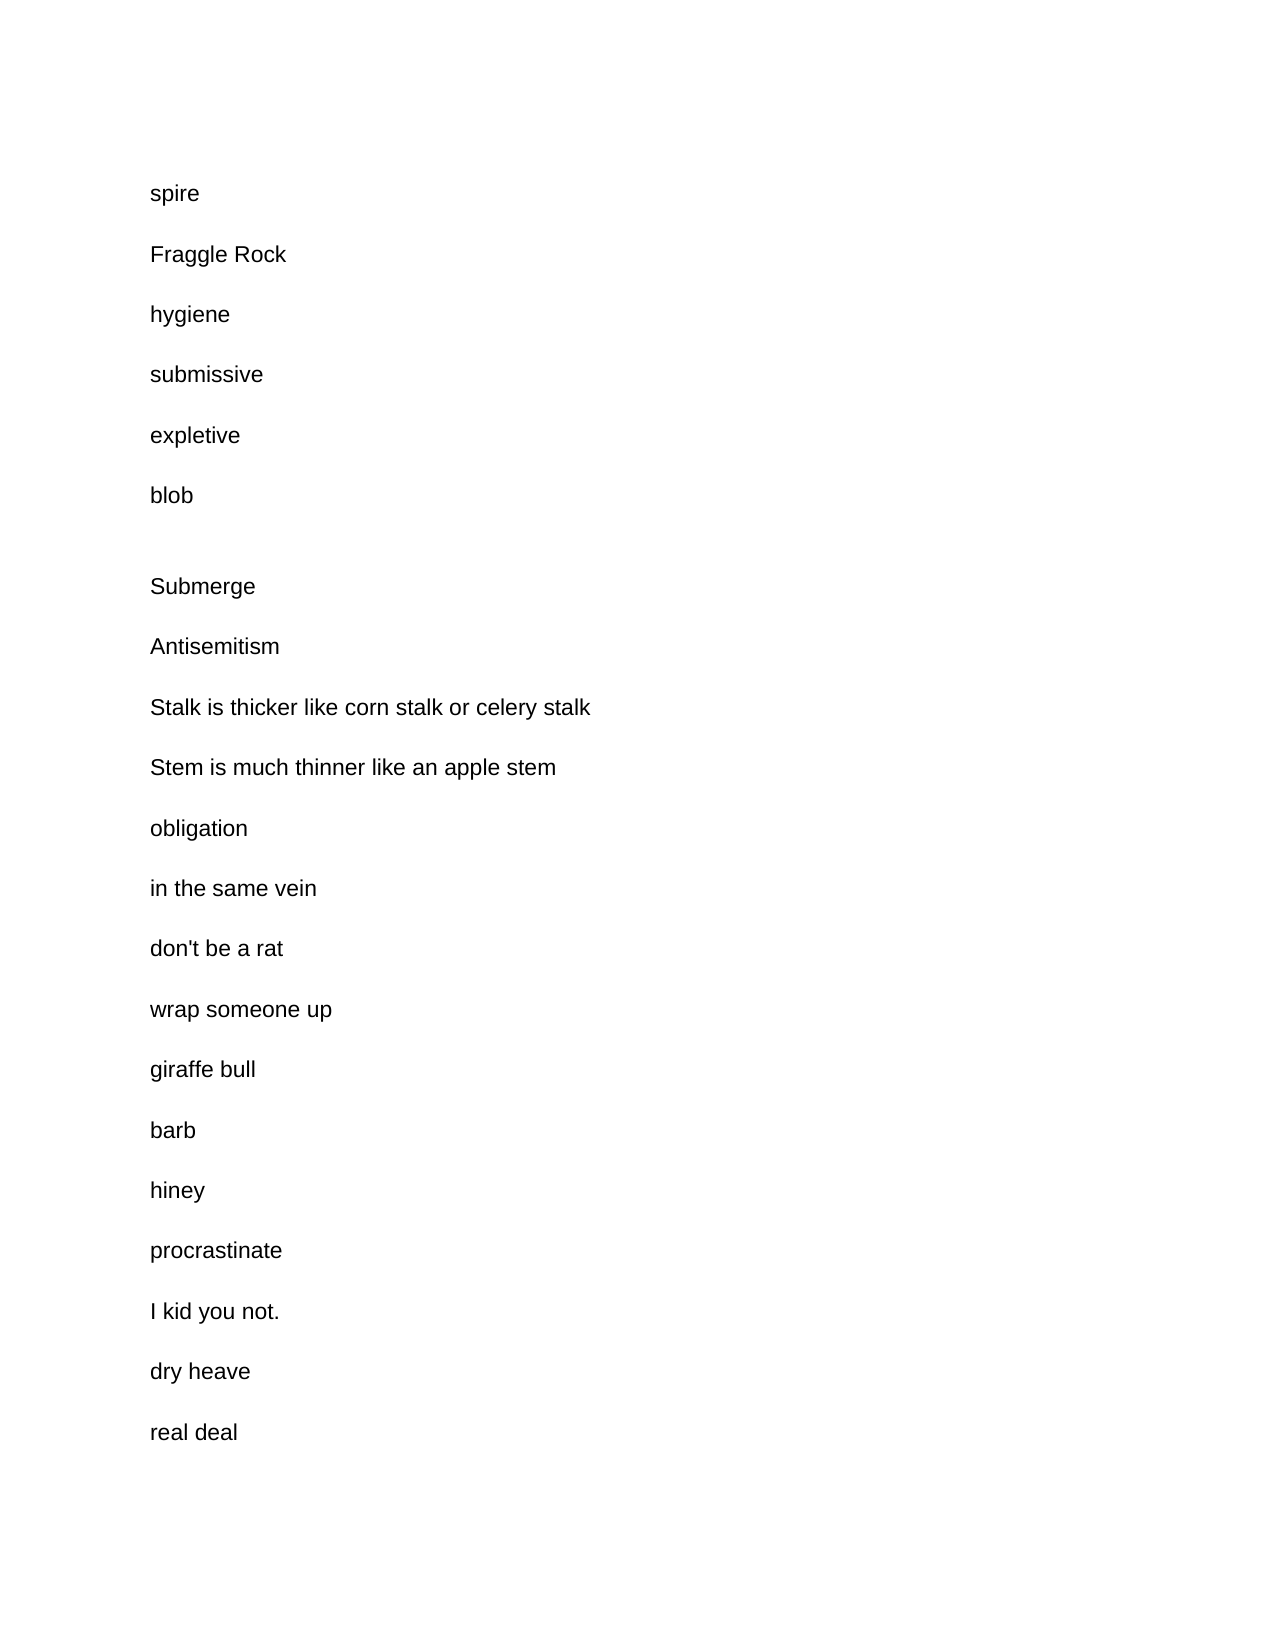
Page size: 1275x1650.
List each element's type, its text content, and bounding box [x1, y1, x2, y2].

text procrastinate [150, 1237, 1125, 1264]
text I kid you not. [150, 1298, 1125, 1324]
text in the same vein [150, 875, 1125, 901]
text Stem is much thinner like an apple stem [150, 754, 1125, 781]
text blob [150, 482, 1125, 509]
text spire [150, 180, 1125, 207]
text hiney [150, 1177, 1125, 1203]
text expletive [150, 422, 1125, 448]
text Submerge [150, 573, 1125, 599]
text barb [150, 1117, 1125, 1143]
text real deal [150, 1419, 1125, 1445]
text hygiene [150, 301, 1125, 327]
text dry heave [150, 1358, 1125, 1385]
text submissive [150, 361, 1125, 388]
text Fraggle Rock [150, 241, 1125, 267]
text wrap someone up [150, 996, 1125, 1022]
text obligation [150, 814, 1125, 841]
text Antisemitism [150, 633, 1125, 660]
text Stalk is thicker like corn stalk or celery stalk [150, 694, 1125, 720]
text don't be a rat [150, 935, 1125, 962]
text giraffe bull [150, 1056, 1125, 1083]
